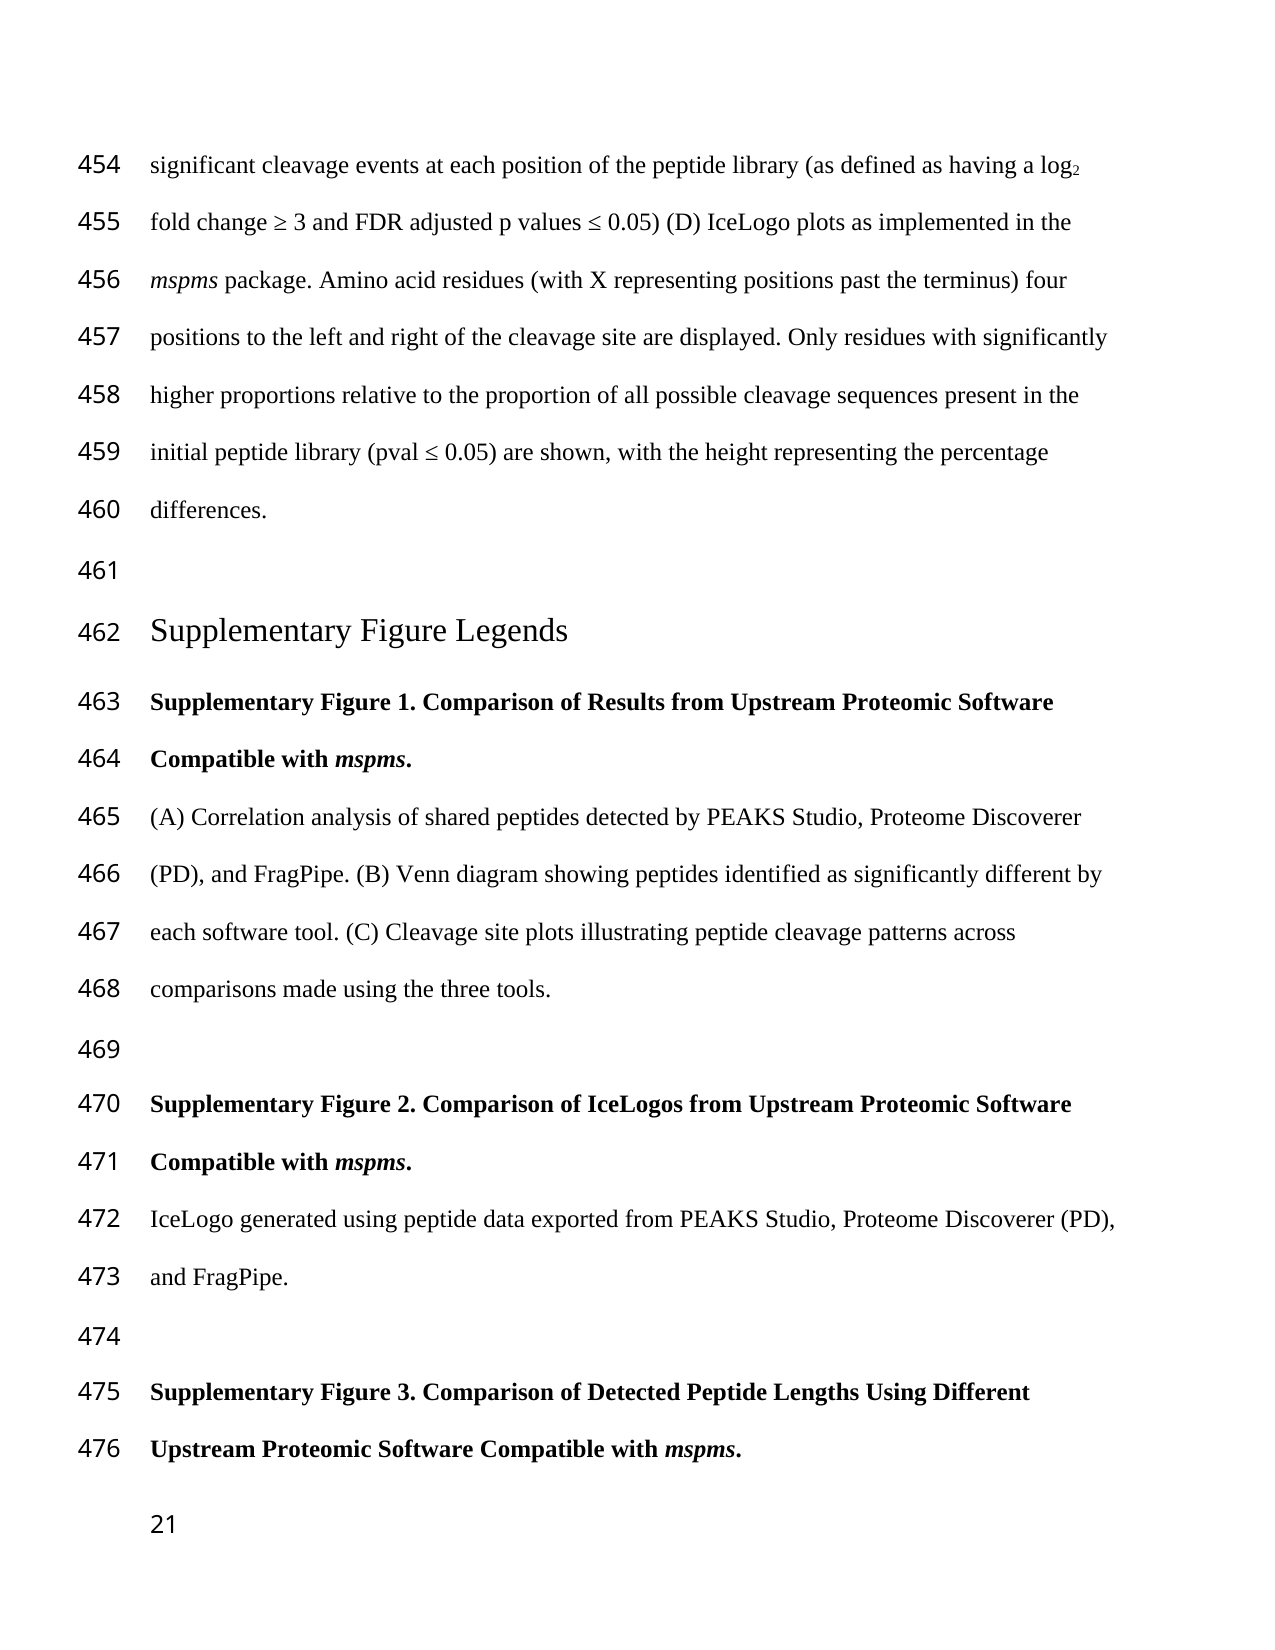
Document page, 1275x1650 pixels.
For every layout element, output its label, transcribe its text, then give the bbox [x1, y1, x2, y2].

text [150, 150, 1125, 524]
text IceLogo generated using peptide data exported from PEAKS Studio, Proteome Discoverer (PD), and FragPipe. [150, 1204, 1125, 1290]
text Supplementary Figure Legends [150, 610, 1125, 648]
text Supplementary Figure 1. Comparison of Results from Upstream Proteomic Software Compatible with mspms. [150, 687, 1125, 773]
text (A) Correlation analysis of shared peptides detected by PEAKS Studio, Proteome Discoverer (PD), and FragPipe. (B) Venn diagram showing peptides identified as significantly different by each software tool. (C) Cleavage site plots illustrating peptide cleavage patterns across comparisons made using the three tools. [150, 802, 1125, 1003]
text Supplementary Figure 2. Comparison of IceLogos from Upstream Proteomic Software Compatible with mspms. [150, 1089, 1125, 1175]
text Supplementary Figure 3. Comparison of Detected Peptide Lengths Using Different Upstream Proteomic Software Compatible with mspms. [150, 1377, 1125, 1463]
